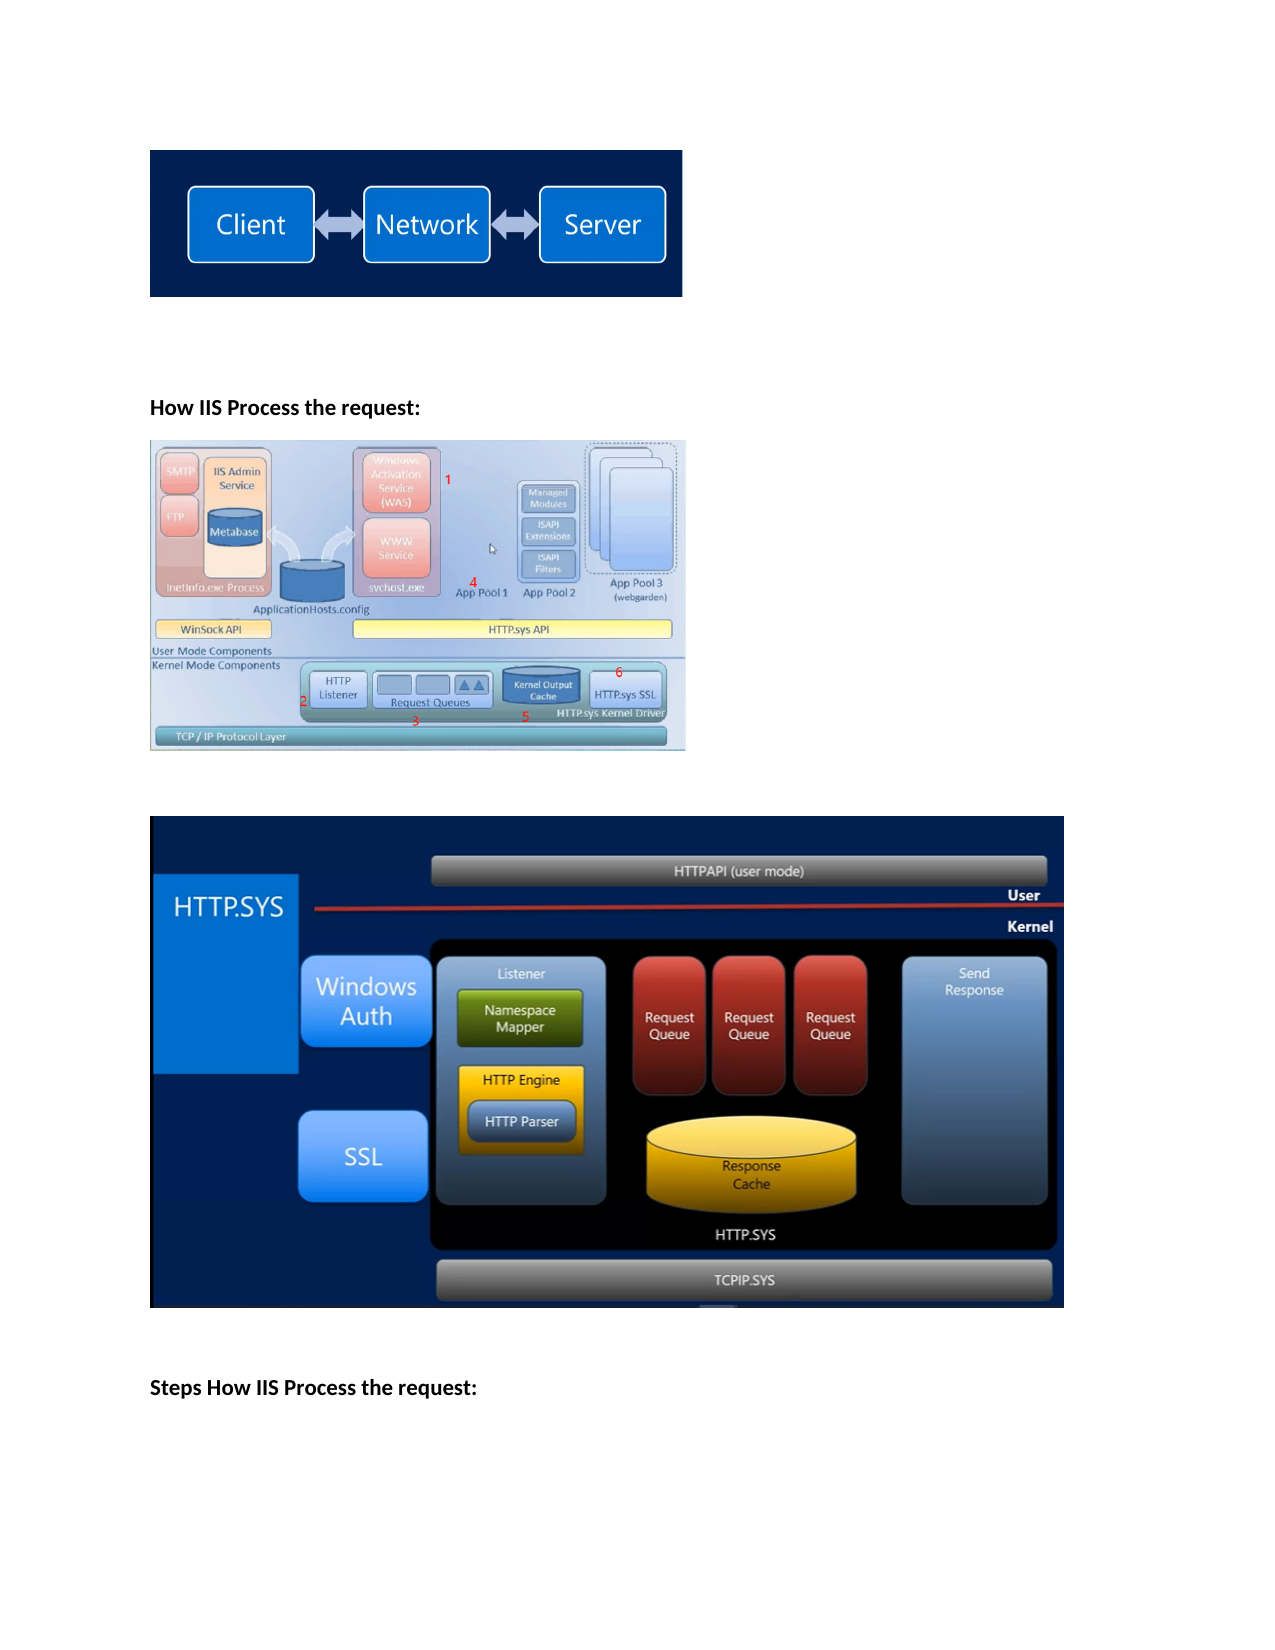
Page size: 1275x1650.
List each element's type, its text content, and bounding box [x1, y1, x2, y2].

picture [150, 150, 683, 297]
text Steps How IIS Process the request: [150, 1373, 1125, 1401]
picture [150, 816, 1064, 1308]
text How IIS Process the request: [150, 393, 1125, 421]
picture [150, 440, 686, 751]
